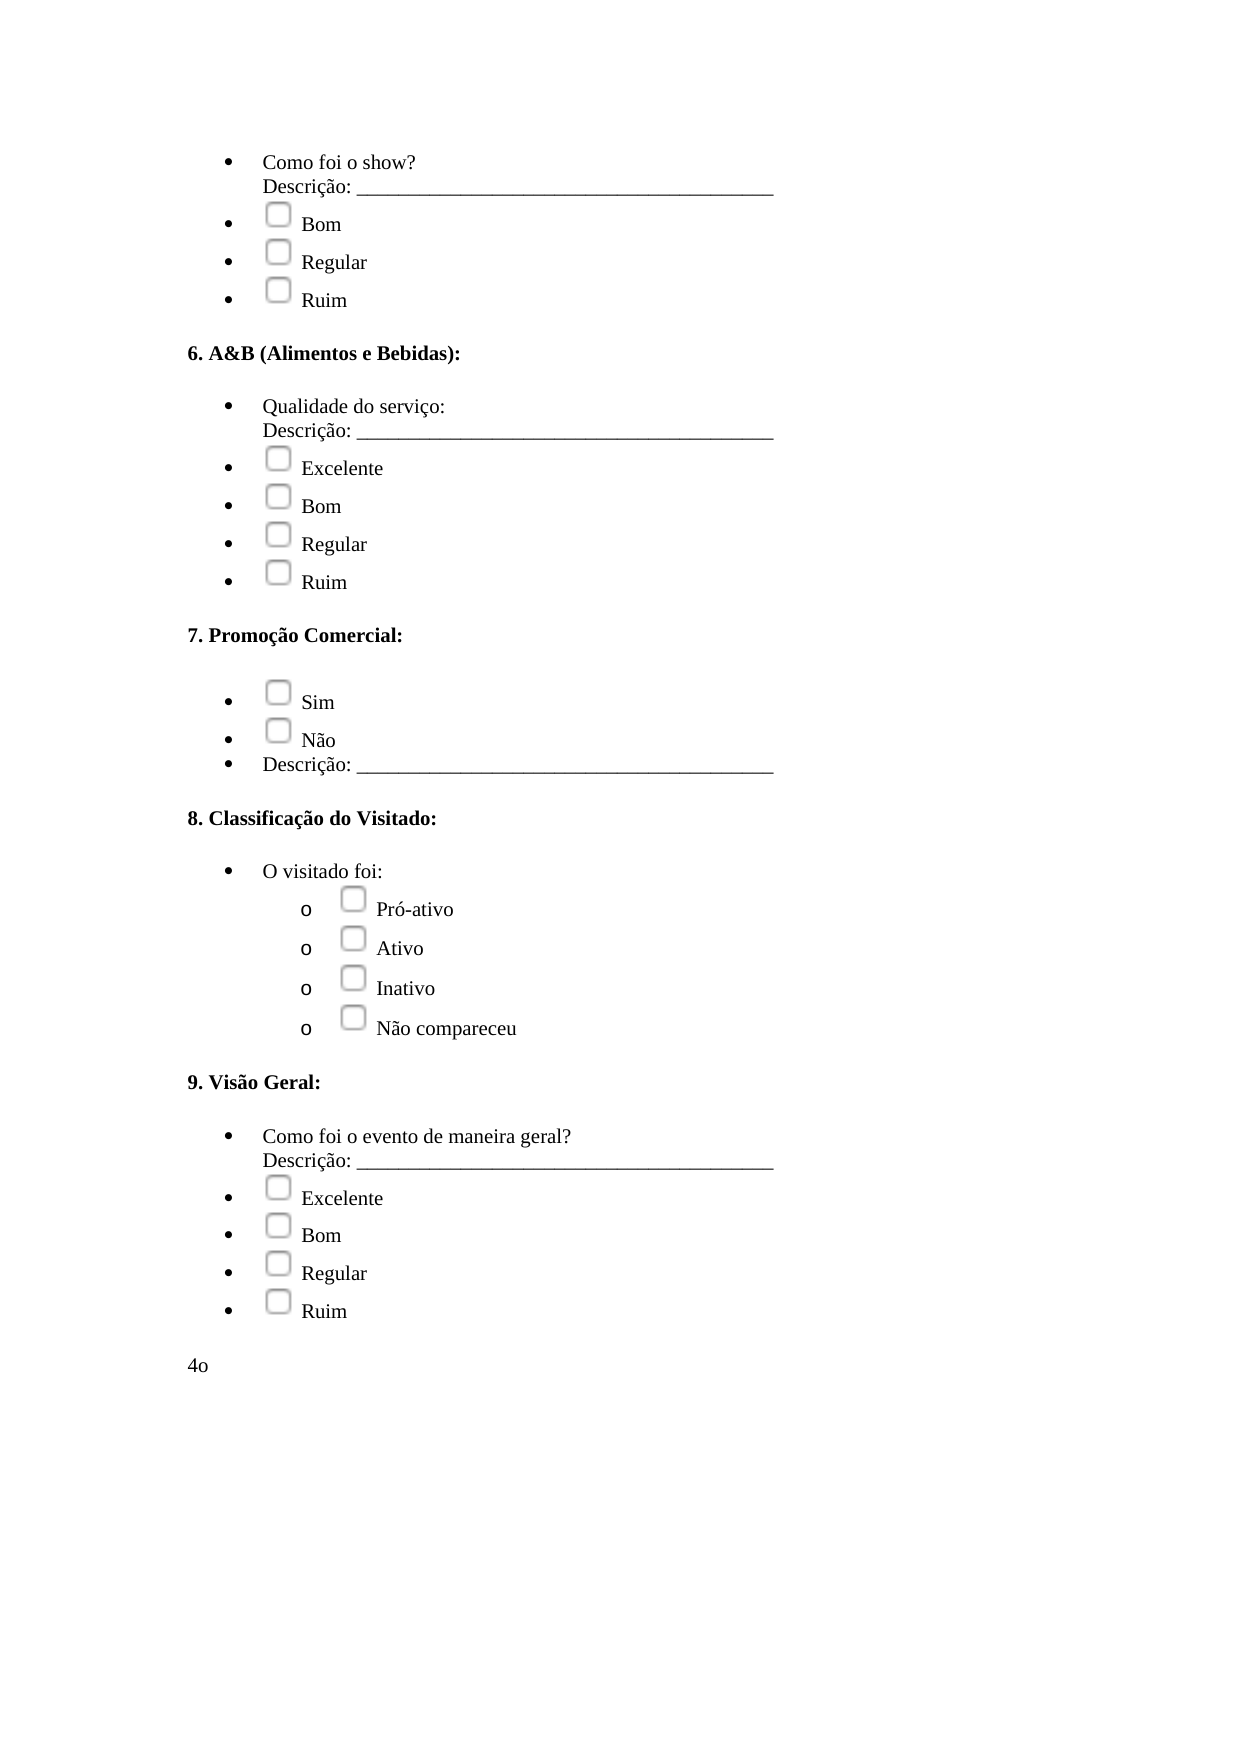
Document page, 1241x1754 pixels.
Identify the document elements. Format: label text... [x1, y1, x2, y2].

picture [262, 273, 296, 308]
list Regular [225, 1247, 1053, 1285]
picture [262, 518, 296, 552]
picture [262, 676, 296, 710]
list Regular [225, 236, 1053, 274]
picture [337, 1001, 371, 1035]
picture [262, 442, 296, 476]
picture [262, 236, 296, 270]
text 9. Visão Geral: [187, 1070, 1053, 1094]
list Inativo [300, 962, 1053, 1002]
list O visitado foi: [225, 859, 1053, 883]
list Excelente [225, 442, 1053, 480]
list Regular [225, 518, 1053, 556]
list Qualidade do serviço: Descrição: ________________________________________ [225, 394, 1053, 442]
picture [262, 198, 296, 232]
list Como foi o show? Descrição: ________________________________________ [225, 150, 1053, 198]
text 4o [187, 1352, 1053, 1377]
list Ruim [225, 274, 1053, 312]
picture [262, 714, 296, 748]
list Descrição: ________________________________________ [225, 752, 1053, 776]
picture [337, 962, 371, 996]
list Bom [225, 480, 1053, 518]
list Sim [225, 676, 1053, 714]
list Bom [225, 1209, 1053, 1247]
list Como foi o evento de maneira geral? Descrição: ________________________________________ [225, 1123, 1053, 1172]
picture [262, 1285, 296, 1319]
list Ruim [225, 556, 1053, 594]
list Ativo [300, 922, 1053, 962]
text 7. Promoção Comercial: [187, 623, 1053, 647]
list Ruim [225, 1285, 1053, 1323]
list Não compareceu [300, 1002, 1053, 1041]
picture [262, 1247, 296, 1281]
picture [337, 882, 371, 917]
picture [337, 922, 371, 956]
list Pró-ativo [300, 883, 1053, 922]
picture [262, 1209, 296, 1243]
text 6. A&B (Alimentos e Bebidas): [187, 341, 1053, 365]
picture [262, 480, 296, 514]
list Excelente [225, 1172, 1053, 1209]
picture [262, 1171, 296, 1205]
list Não [225, 714, 1053, 752]
list Bom [225, 198, 1053, 236]
text 8. Classificação do Visitado: [187, 806, 1053, 829]
picture [262, 556, 296, 590]
